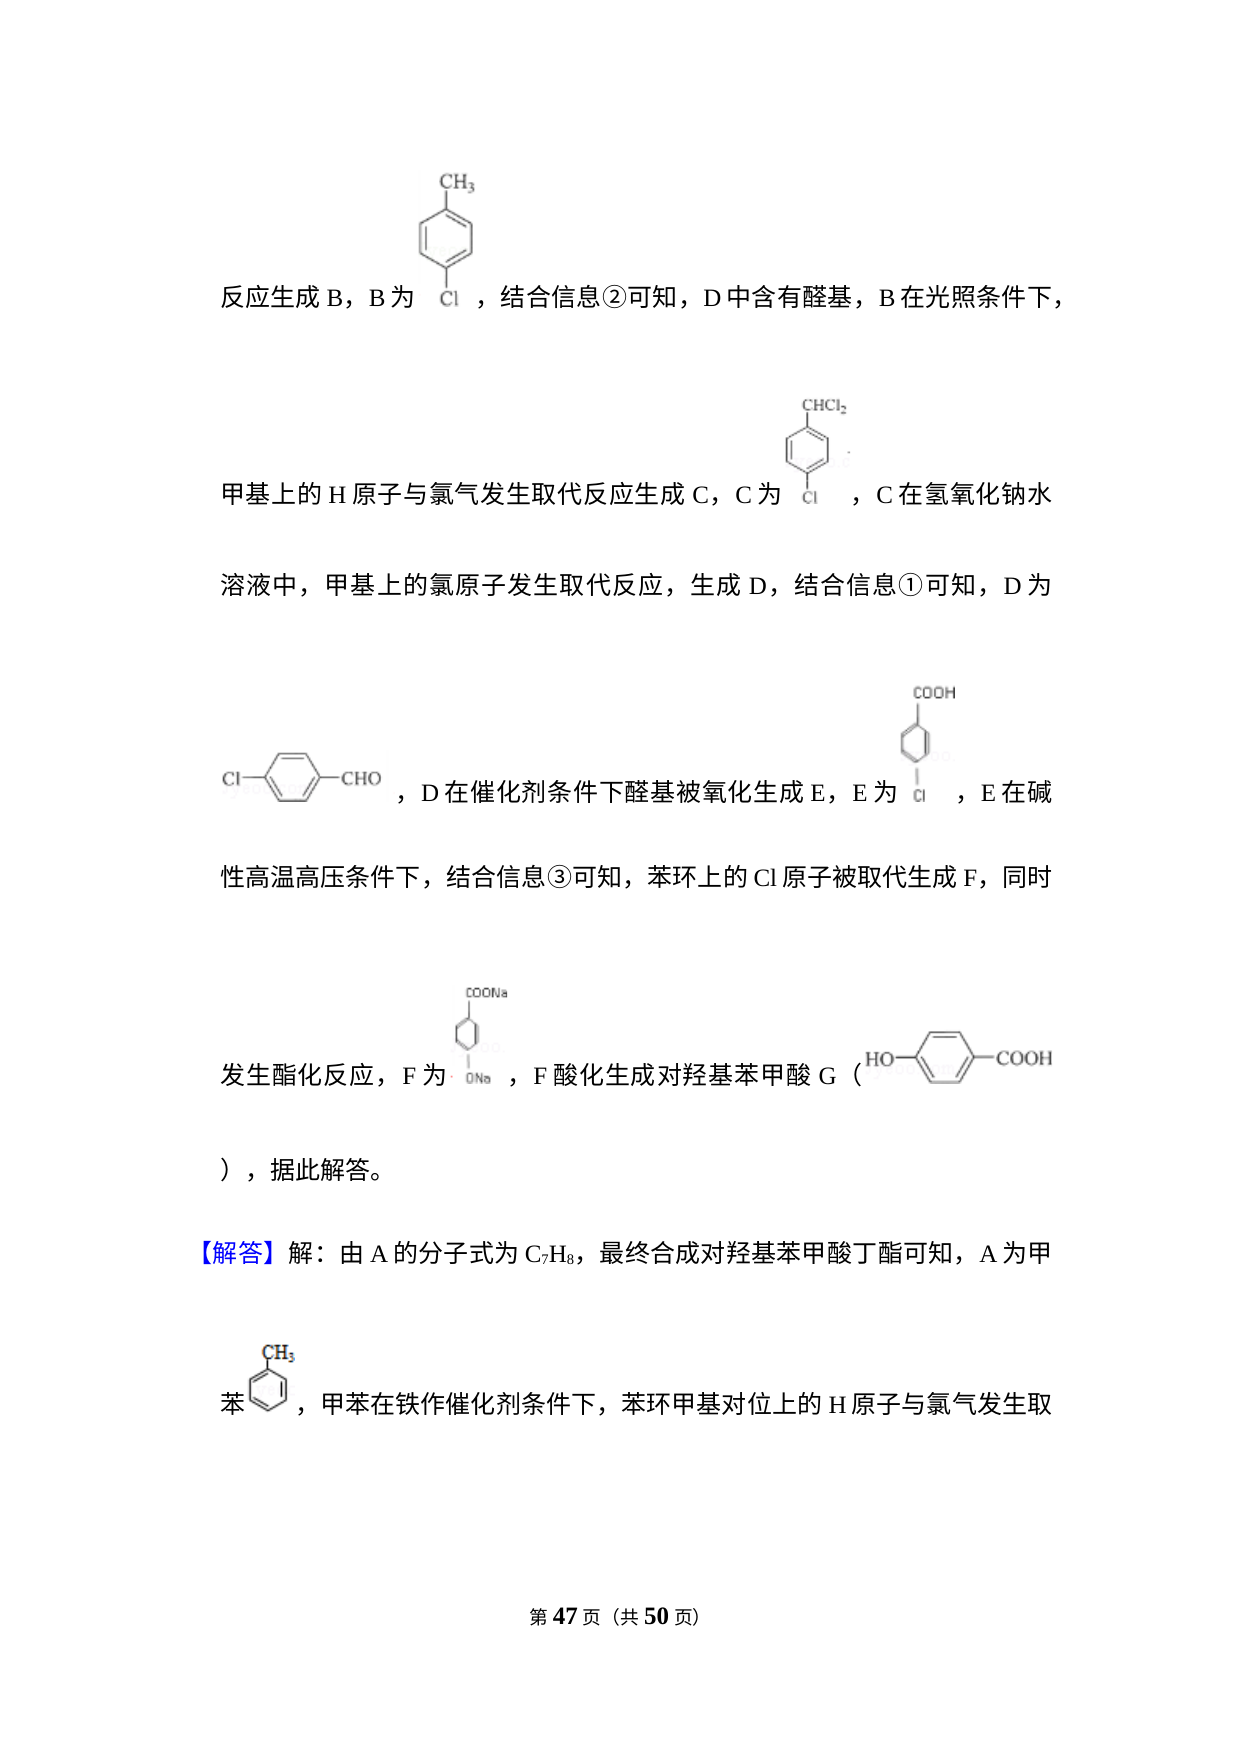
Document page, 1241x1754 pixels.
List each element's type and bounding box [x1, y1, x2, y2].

picture [416, 170, 476, 307]
text [187, 1219, 1053, 1430]
picture [898, 683, 955, 802]
picture [863, 1027, 1053, 1084]
text [187, 161, 1053, 1201]
picture [448, 985, 508, 1084]
picture [245, 1342, 295, 1413]
picture [783, 396, 851, 504]
picture [220, 750, 395, 802]
